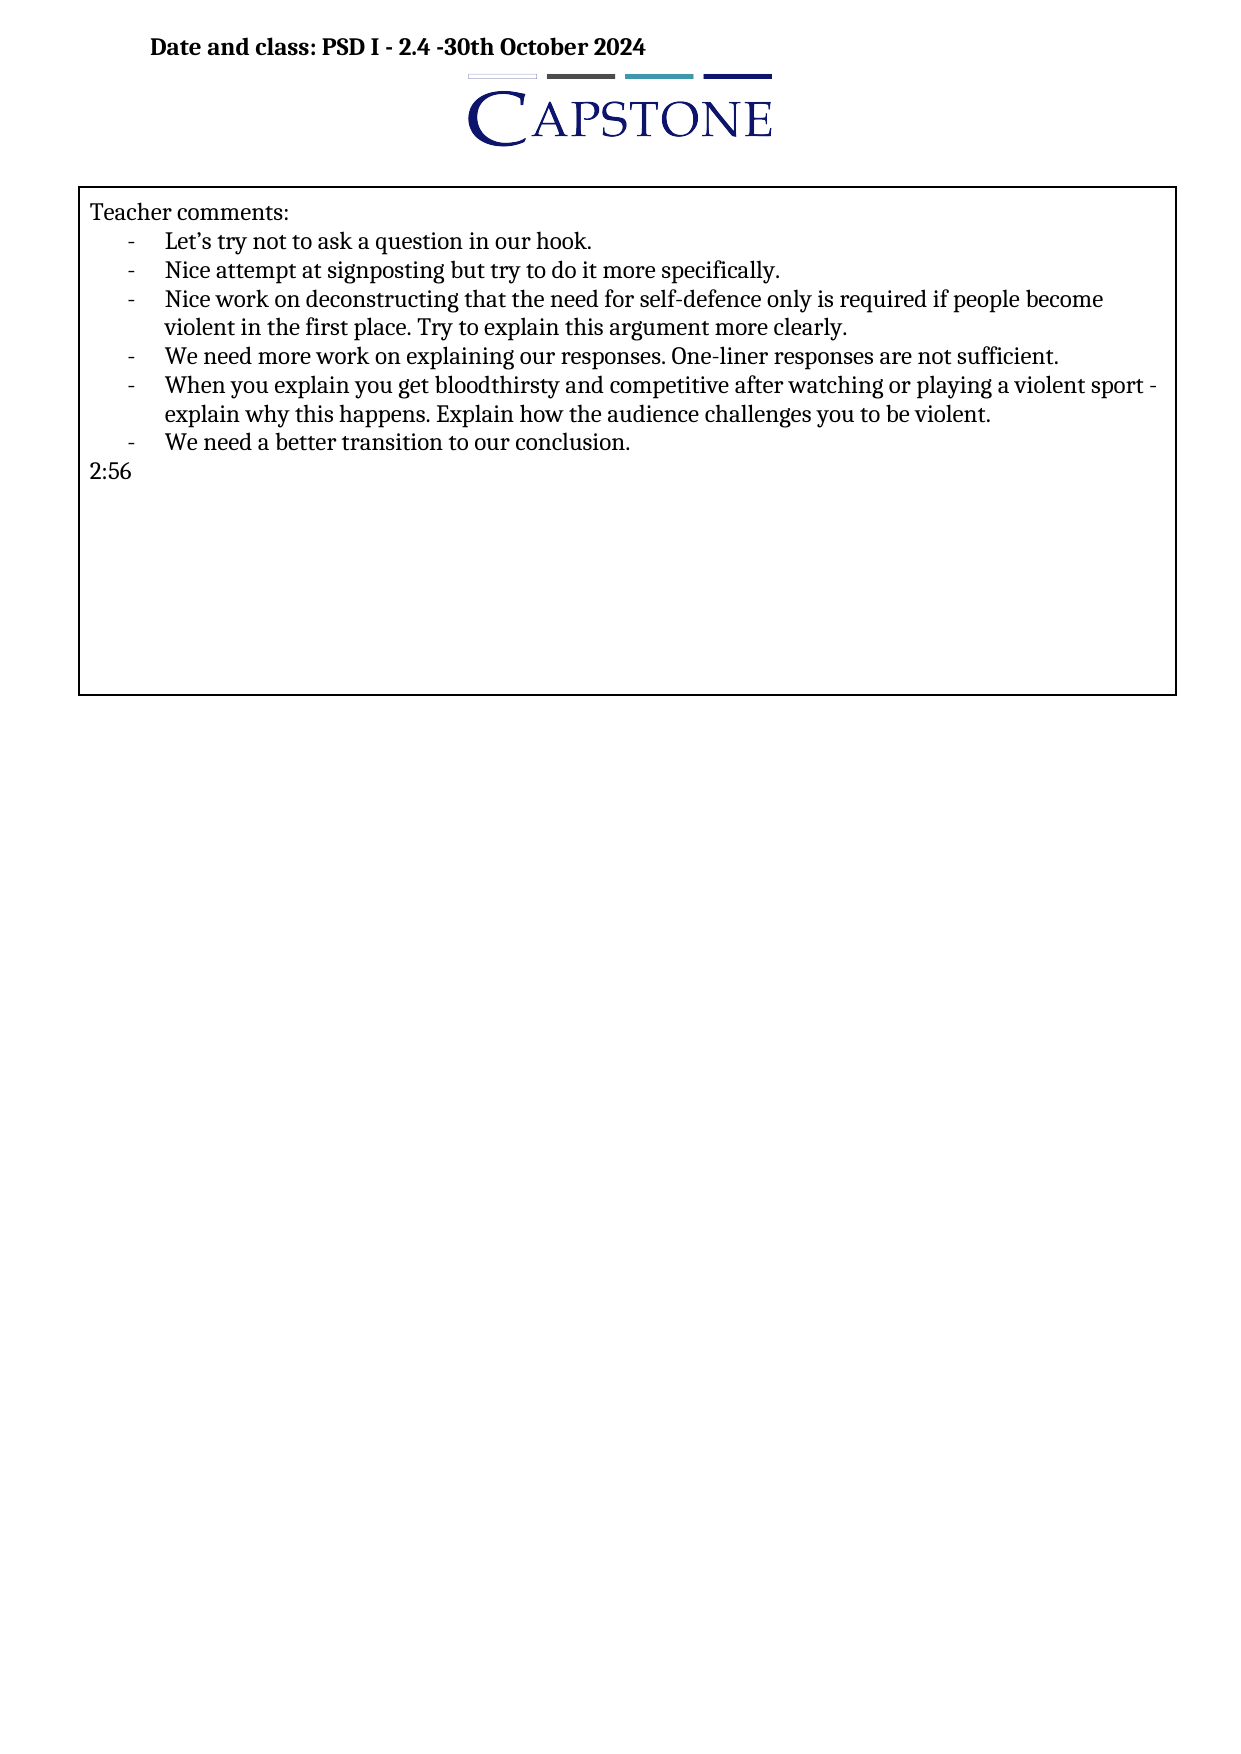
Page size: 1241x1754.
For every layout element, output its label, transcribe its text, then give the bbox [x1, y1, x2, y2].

table_cell Teacher comments: Let’s try not to ask a question in our hook. Nice attempt at signposting but try to do it more specifically. Nice work on deconstructing that the need for self-defence only is required if people become violent in the first place. Try to explain this argument more clearly. We need more work on explaining our responses. One-liner responses are not sufficient. When you explain you get bloodthirsty and competitive after watching or playing a violent sport - explain why this happens. Explain how the audience challenges you to be violent. We need a better transition to our conclusion. 2:56 [80, 188, 1175, 693]
picture [460, 66, 781, 153]
